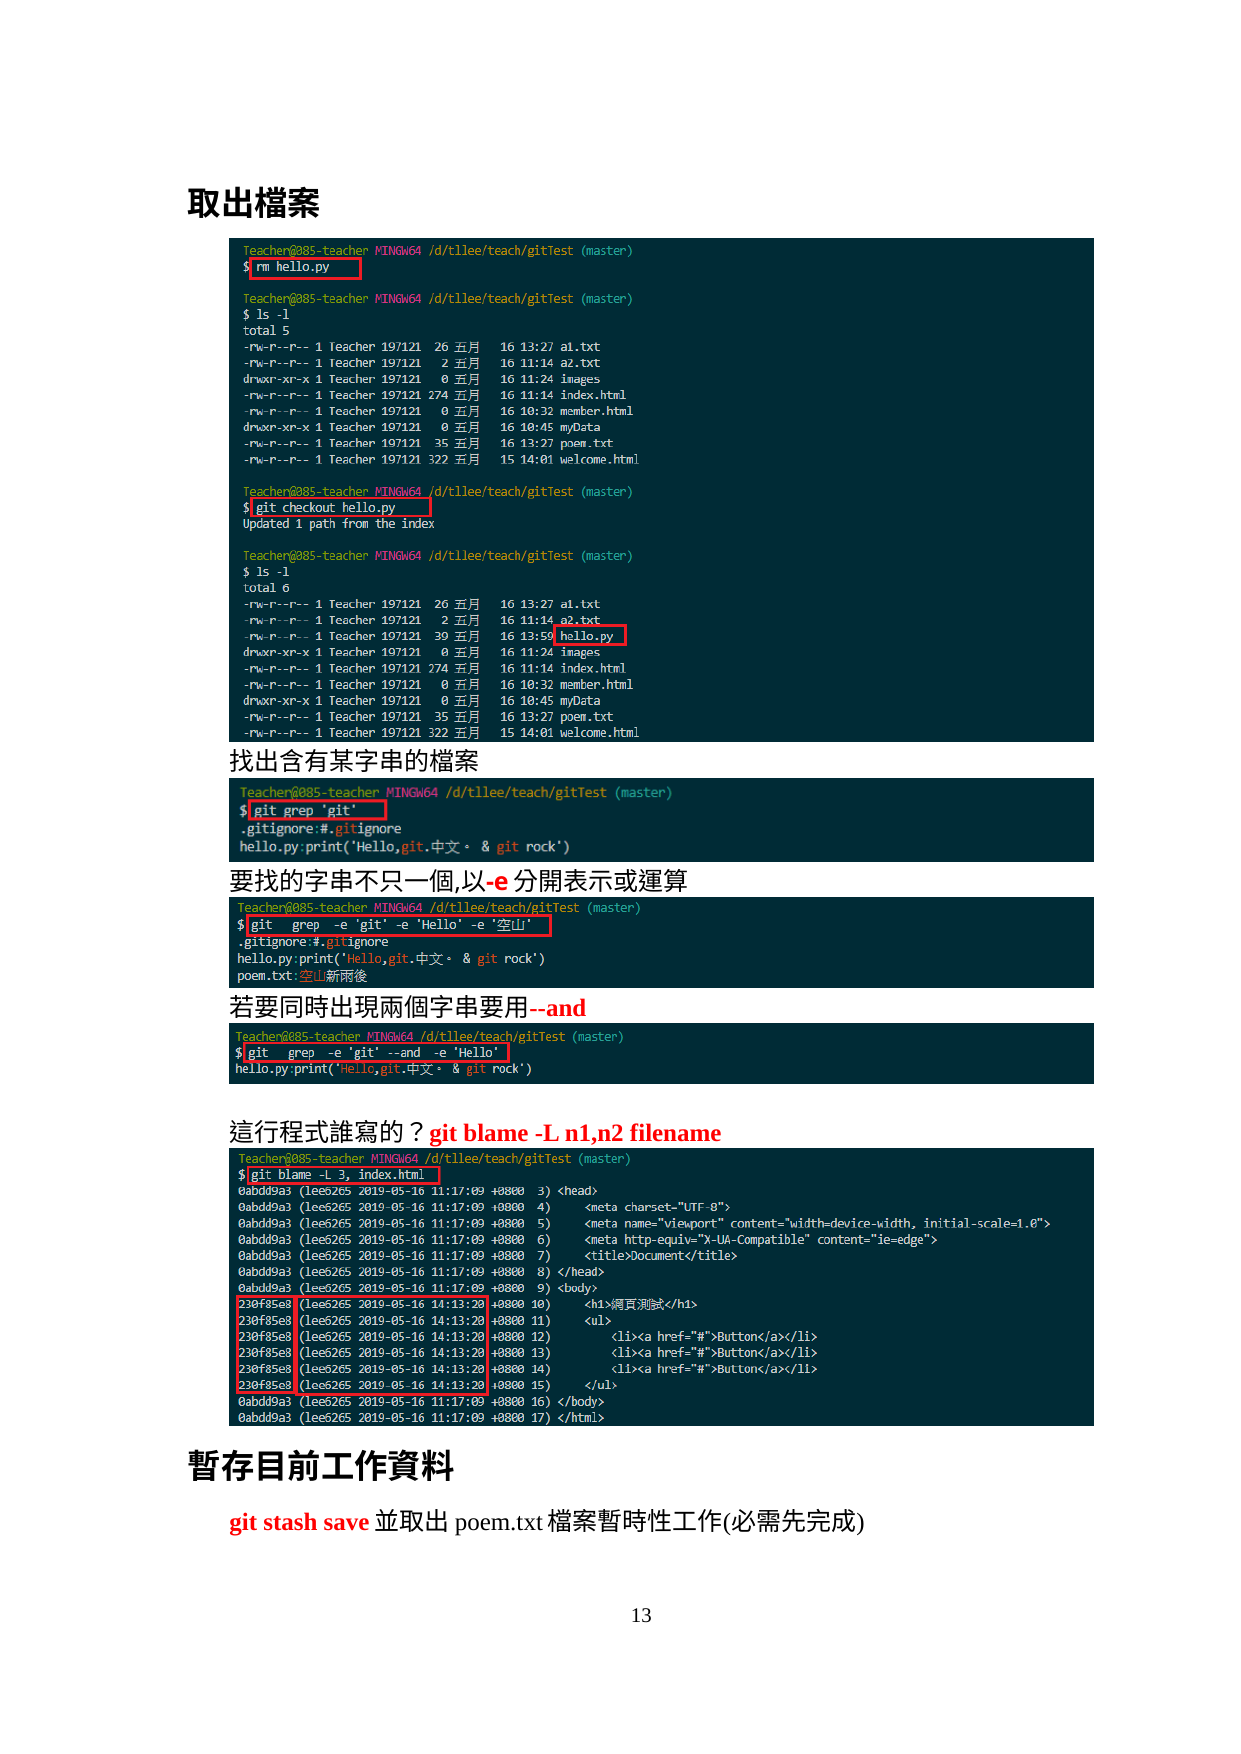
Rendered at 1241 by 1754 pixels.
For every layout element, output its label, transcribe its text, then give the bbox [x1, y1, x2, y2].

picture [556, 790, 562, 800]
picture [387, 844, 393, 851]
picture [306, 844, 320, 854]
picture [381, 1033, 389, 1040]
picture [392, 1036, 402, 1040]
picture [541, 787, 552, 798]
picture [246, 257, 361, 279]
picture [526, 790, 537, 797]
picture [575, 680, 582, 688]
picture [552, 623, 626, 645]
text 若要同時出現兩個字串要用--and [198, 987, 1053, 1023]
picture [548, 841, 553, 851]
picture [752, 1238, 759, 1246]
picture [252, 790, 265, 797]
picture [296, 826, 311, 833]
picture [389, 295, 397, 302]
picture [328, 844, 334, 851]
picture [247, 913, 551, 939]
picture [365, 826, 378, 836]
picture [429, 788, 437, 797]
picture [685, 1222, 692, 1229]
picture [280, 844, 293, 854]
picture [288, 295, 297, 302]
picture [335, 790, 353, 797]
picture [400, 298, 410, 302]
picture [623, 790, 631, 796]
picture [284, 1157, 293, 1162]
picture [322, 824, 327, 833]
picture [284, 906, 294, 911]
picture [277, 826, 293, 836]
picture [402, 788, 427, 797]
picture [280, 1035, 290, 1040]
text 要找的字串不只一個,以-e分開表示或運算 [198, 861, 1053, 898]
picture [535, 844, 544, 851]
picture [240, 841, 249, 851]
picture [490, 790, 503, 796]
picture [335, 826, 342, 836]
picture [240, 787, 387, 820]
picture [288, 552, 297, 559]
picture [497, 844, 503, 854]
picture [381, 826, 396, 833]
picture [385, 1155, 393, 1162]
picture [248, 1167, 440, 1184]
picture [358, 787, 378, 797]
picture [244, 1043, 509, 1065]
picture [505, 787, 510, 798]
picture [400, 555, 410, 559]
subtitle 取出檔案 [187, 164, 1053, 239]
picture [453, 787, 462, 798]
picture [389, 247, 397, 254]
picture [288, 247, 297, 255]
picture [387, 788, 393, 797]
picture [389, 904, 397, 911]
picture [400, 491, 410, 495]
picture [400, 250, 410, 254]
picture [389, 552, 397, 559]
picture [575, 407, 582, 414]
text 這行程式誰寫的？git blame -L n1,n2 filename [198, 1113, 1053, 1149]
picture [389, 488, 397, 495]
text git stash save並取出poem.txt檔案暫時性工作(必需先完成) [198, 1501, 1053, 1537]
picture [288, 488, 297, 495]
picture [237, 1296, 488, 1396]
picture [402, 844, 408, 854]
text 找出含有某字串的檔案 [198, 742, 1053, 778]
picture [585, 790, 595, 796]
picture [482, 841, 488, 851]
subtitle 暫存目前工作資料 [187, 1426, 1053, 1501]
